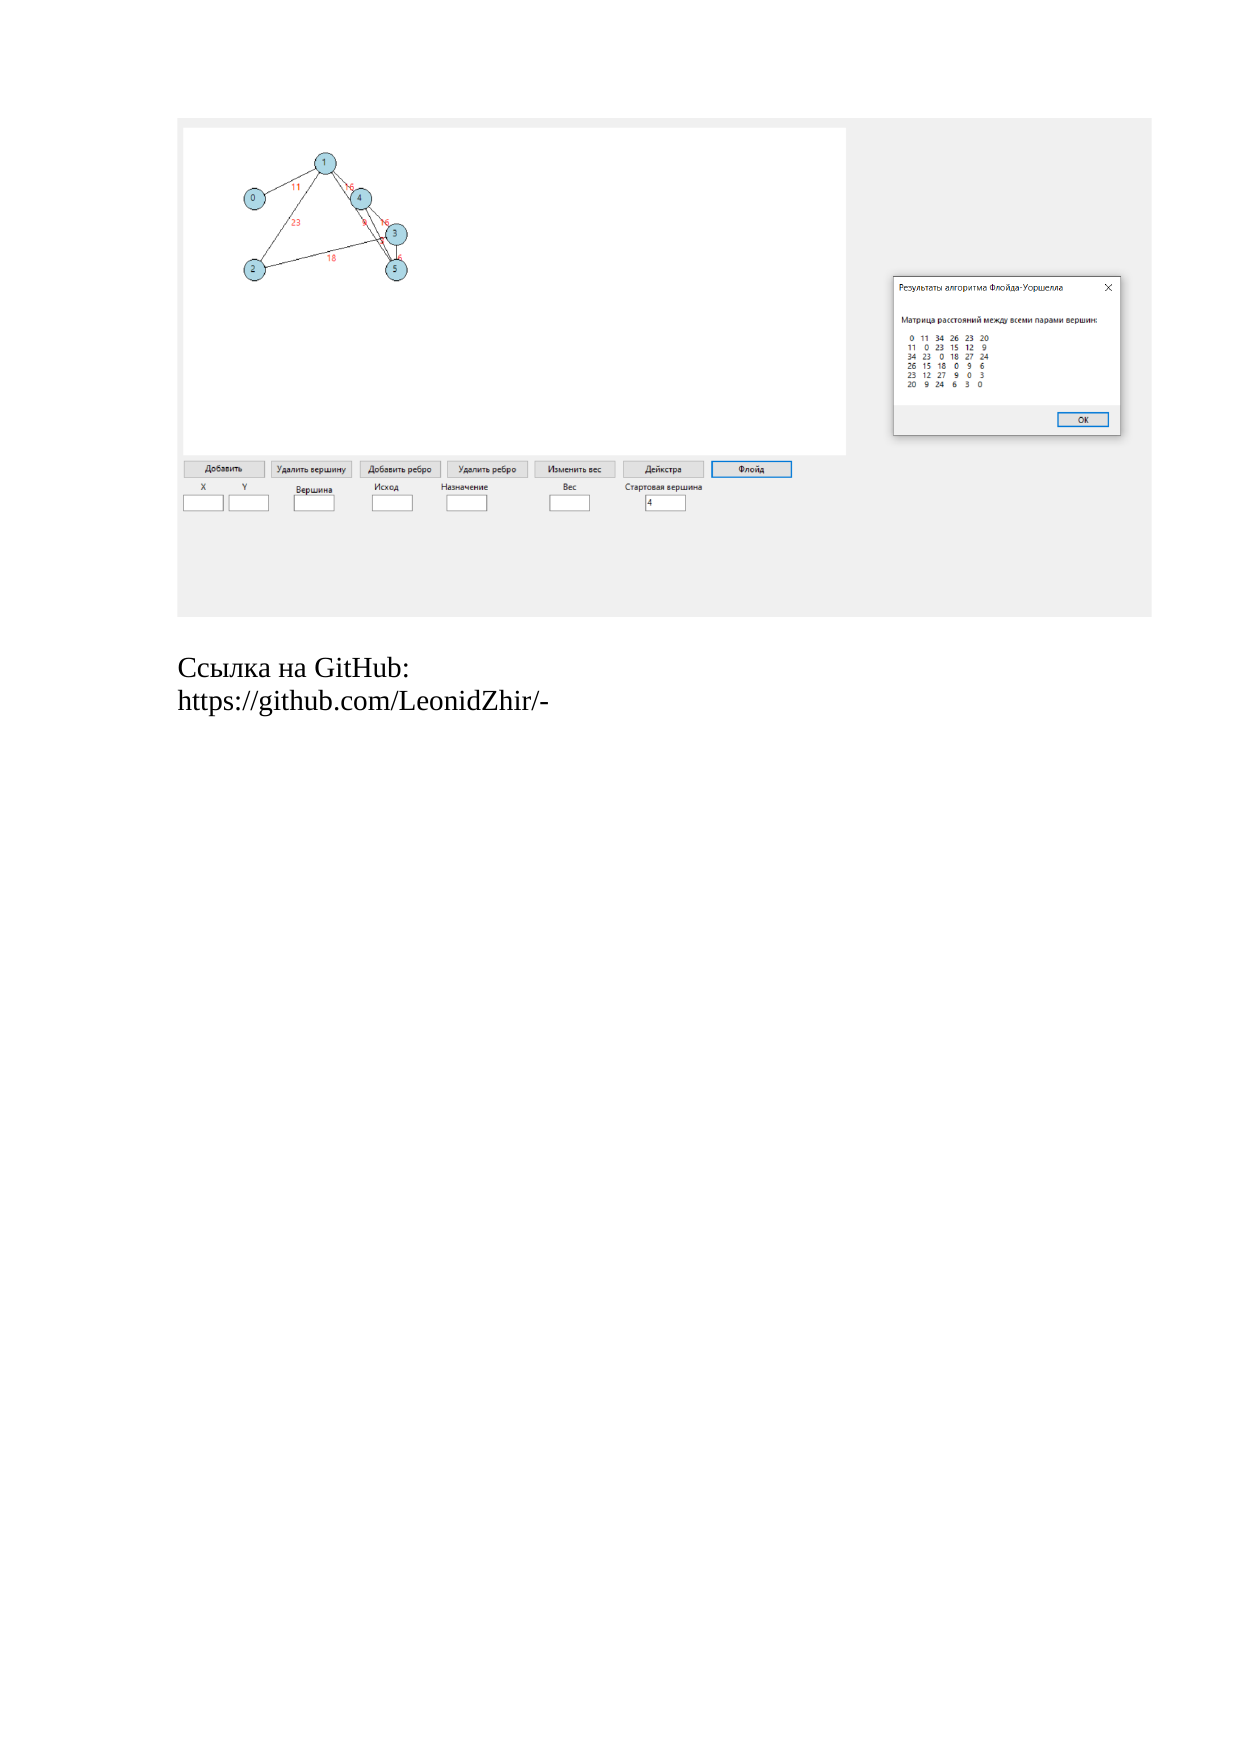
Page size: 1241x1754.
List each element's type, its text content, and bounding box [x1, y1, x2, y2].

picture [177, 118, 1152, 617]
text Ссылка на GitHub: https://github.com/LeonidZhir/- [177, 650, 1152, 717]
